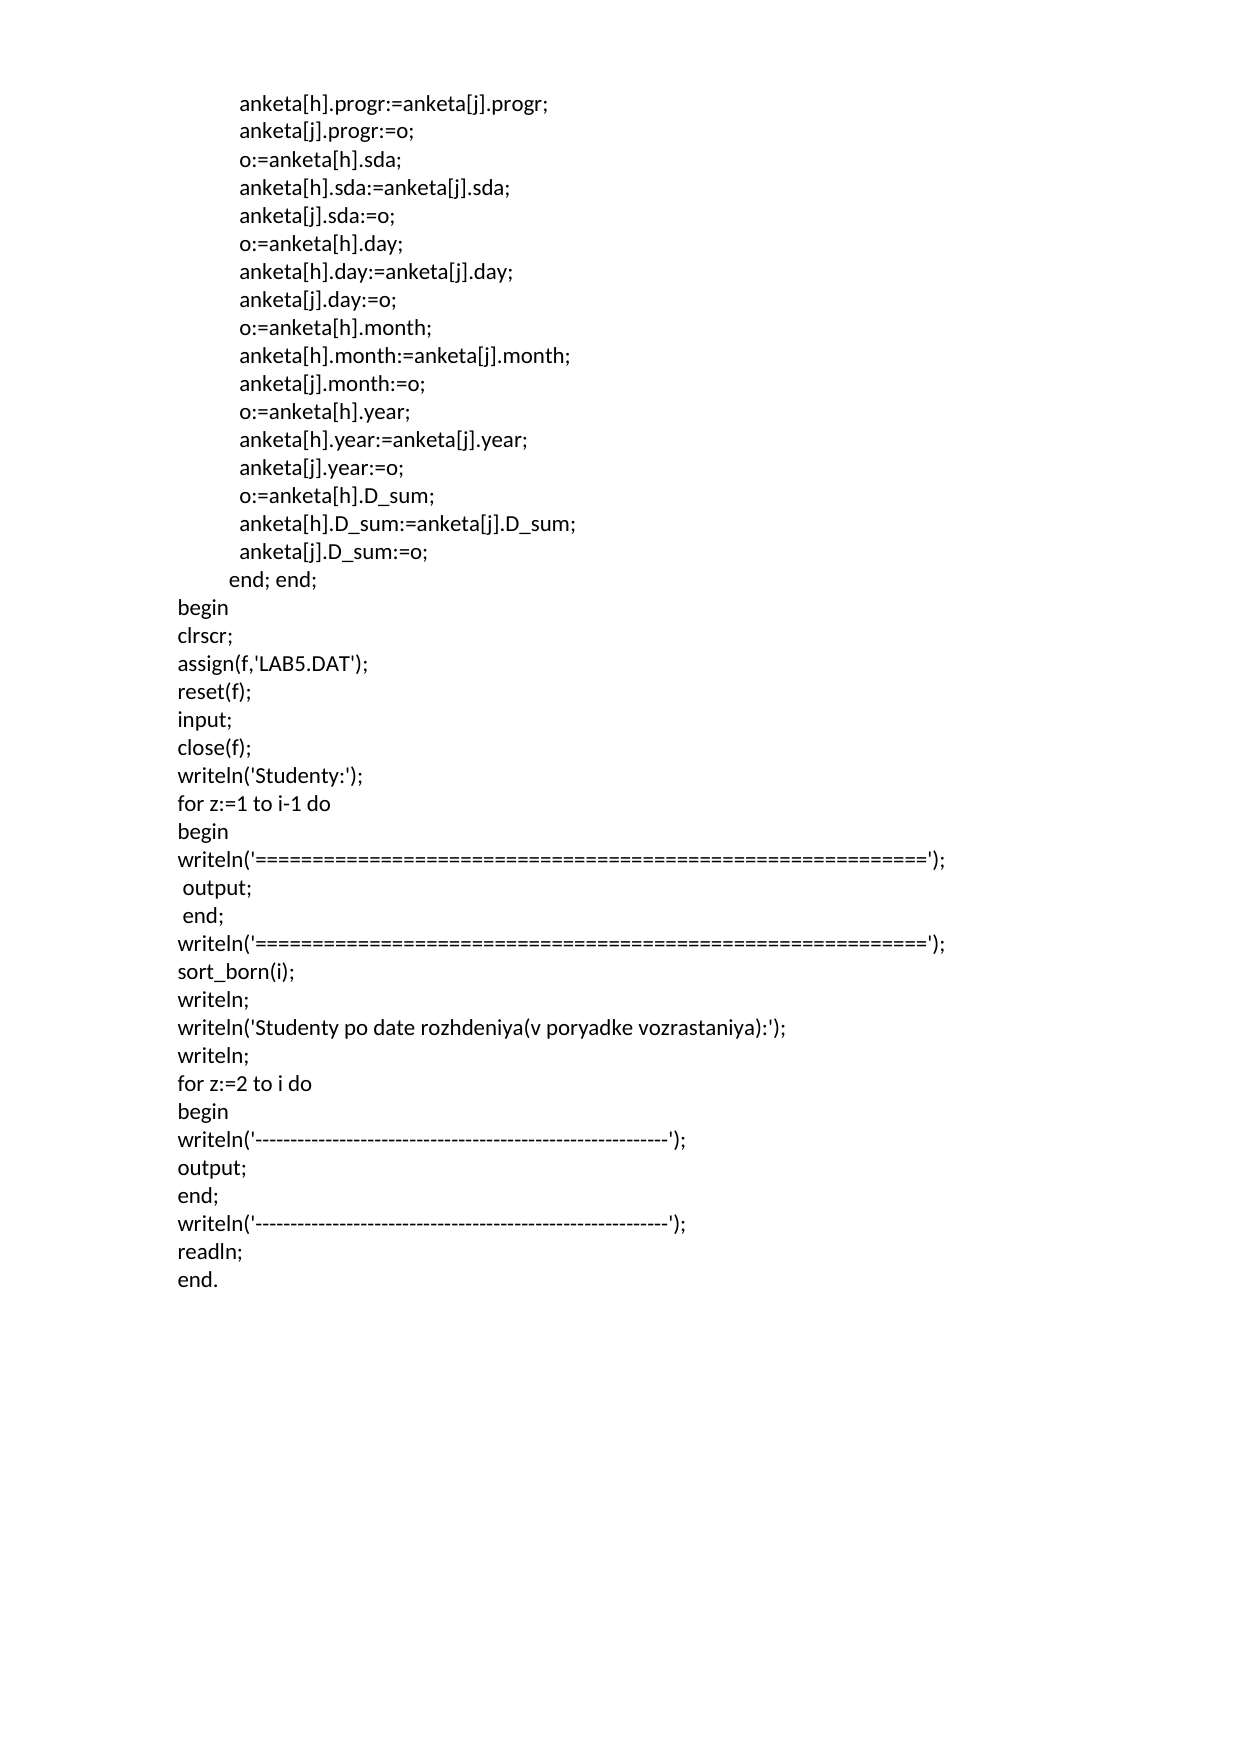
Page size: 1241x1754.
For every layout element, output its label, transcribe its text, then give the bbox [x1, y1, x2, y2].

text anketa[h].year:=anketa[j].year; [177, 425, 1122, 453]
text o:=anketa[h].month; [177, 313, 1122, 341]
text output; [177, 1153, 1122, 1181]
text close(f); [177, 733, 1122, 761]
text reset(f); [177, 677, 1122, 705]
text input; [177, 705, 1122, 733]
text anketa[j].progr:=o; [177, 117, 1122, 145]
text writeln('==========================================================='); [177, 845, 1122, 873]
text writeln; [177, 1041, 1122, 1069]
text anketa[h].day:=anketa[j].day; [177, 257, 1122, 285]
text o:=anketa[h].day; [177, 229, 1122, 257]
text anketa[h].progr:=anketa[j].progr; [177, 89, 1122, 117]
text anketa[j].year:=o; [177, 453, 1122, 481]
text writeln('Studenty po date rozhdeniya(v poryadke vozrastaniya):'); [177, 1013, 1122, 1041]
text anketa[j].day:=o; [177, 285, 1122, 313]
text writeln('-----------------------------------------------------------'); [177, 1125, 1122, 1153]
text end; end; [177, 565, 1122, 593]
text clrscr; [177, 621, 1122, 649]
text sort_born(i); [177, 957, 1122, 985]
text end. [177, 1266, 1122, 1293]
text begin [177, 593, 1122, 621]
text anketa[j].D_sum:=o; [177, 537, 1122, 565]
text begin [177, 817, 1122, 845]
text anketa[j].sda:=o; [177, 201, 1122, 229]
text for z:=1 to i-1 do [177, 789, 1122, 817]
text writeln('Studenty:'); [177, 761, 1122, 789]
text anketa[h].D_sum:=anketa[j].D_sum; [177, 509, 1122, 537]
text end; [177, 901, 1122, 929]
text anketa[j].month:=o; [177, 369, 1122, 397]
text output; [177, 873, 1122, 901]
text anketa[h].month:=anketa[j].month; [177, 341, 1122, 369]
text writeln('==========================================================='); [177, 929, 1122, 957]
text anketa[h].sda:=anketa[j].sda; [177, 173, 1122, 201]
text writeln('-----------------------------------------------------------'); [177, 1209, 1122, 1237]
text readln; [177, 1237, 1122, 1266]
text assign(f,'LAB5.DAT'); [177, 649, 1122, 677]
text o:=anketa[h].D_sum; [177, 481, 1122, 509]
text begin [177, 1097, 1122, 1125]
text writeln; [177, 985, 1122, 1013]
text o:=anketa[h].year; [177, 397, 1122, 425]
text for z:=2 to i do [177, 1069, 1122, 1097]
text o:=anketa[h].sda; [177, 145, 1122, 173]
text end; [177, 1181, 1122, 1209]
